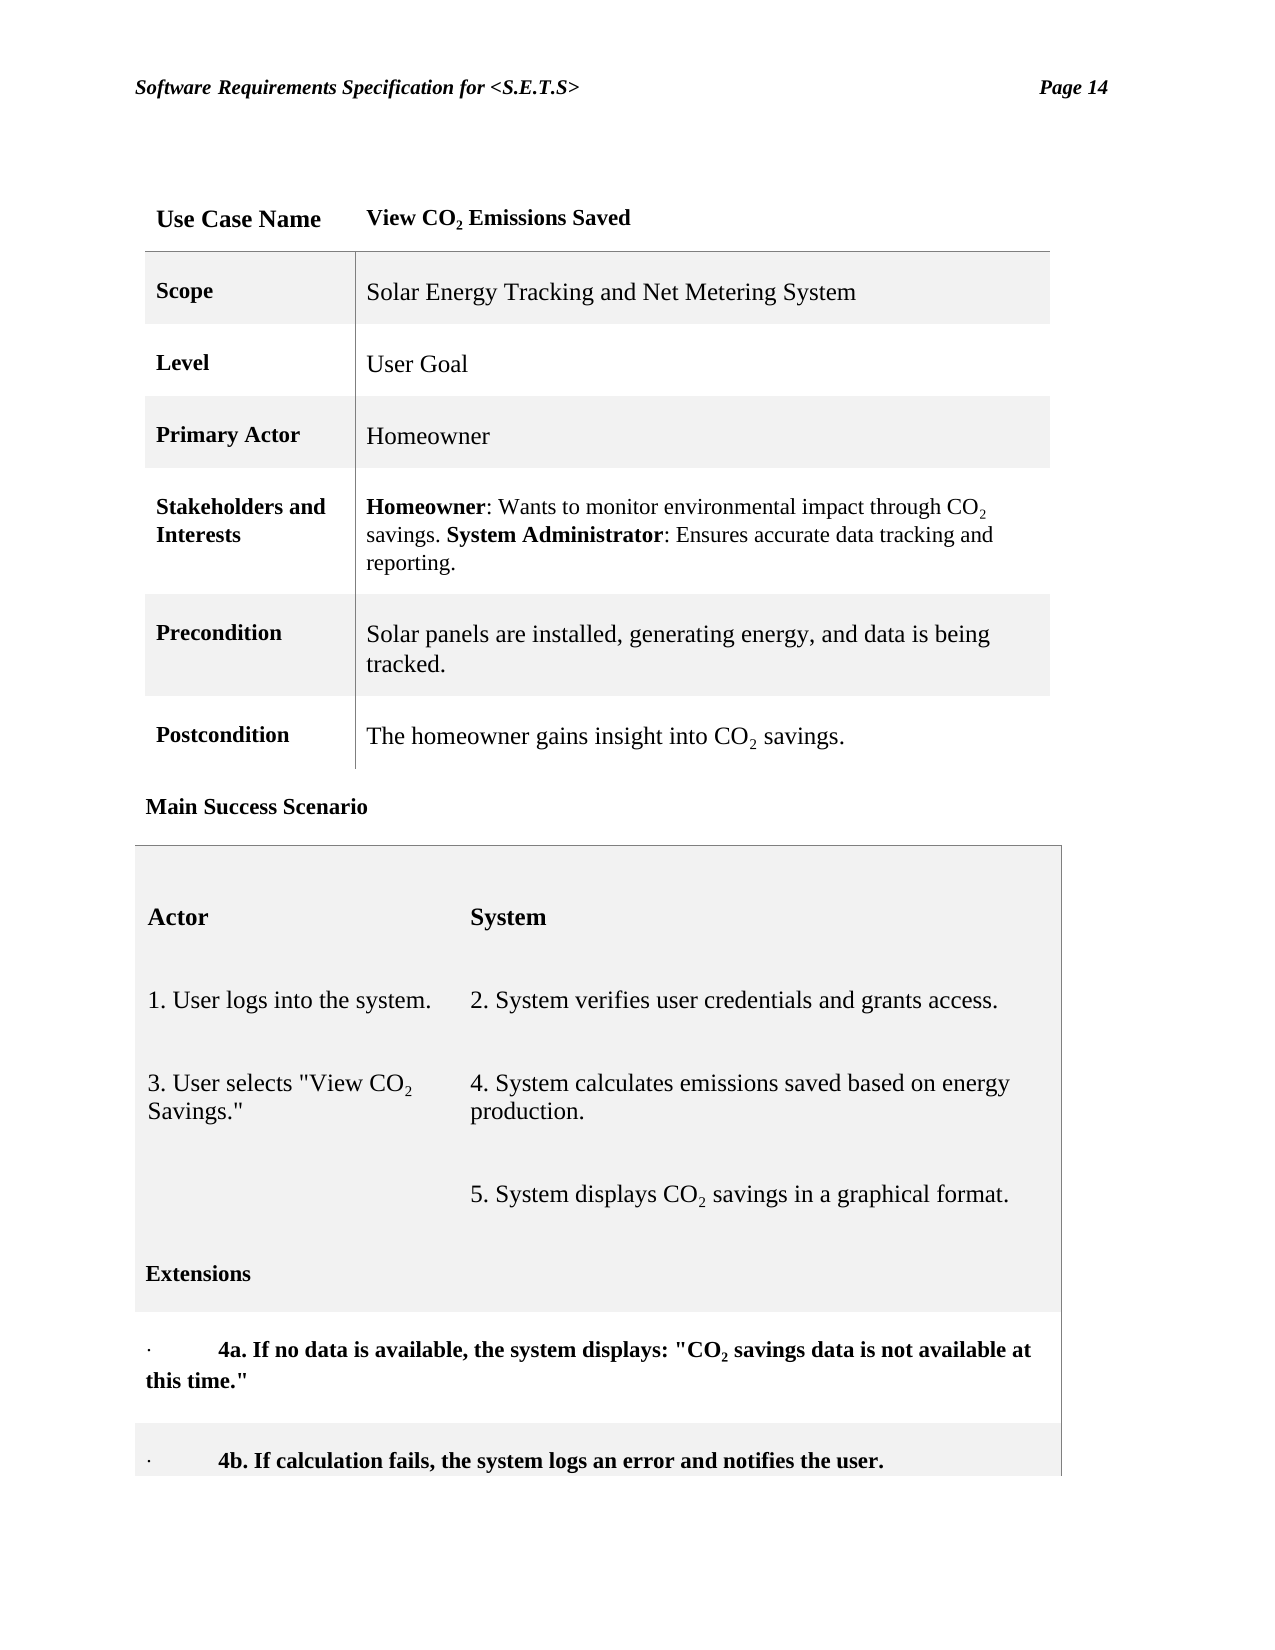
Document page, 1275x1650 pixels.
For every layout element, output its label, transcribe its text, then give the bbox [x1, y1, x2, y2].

table_cell · 4b. If calculation fails, the system logs an error and notifies the user. [135, 1423, 1061, 1476]
table_header Main Success Scenario [135, 150, 1062, 845]
table_cell · 4a. If no data is available, the system displays: "CO₂ savings data is not available at this time." [135, 1312, 1061, 1422]
table_cell Extensions [135, 846, 1061, 1312]
